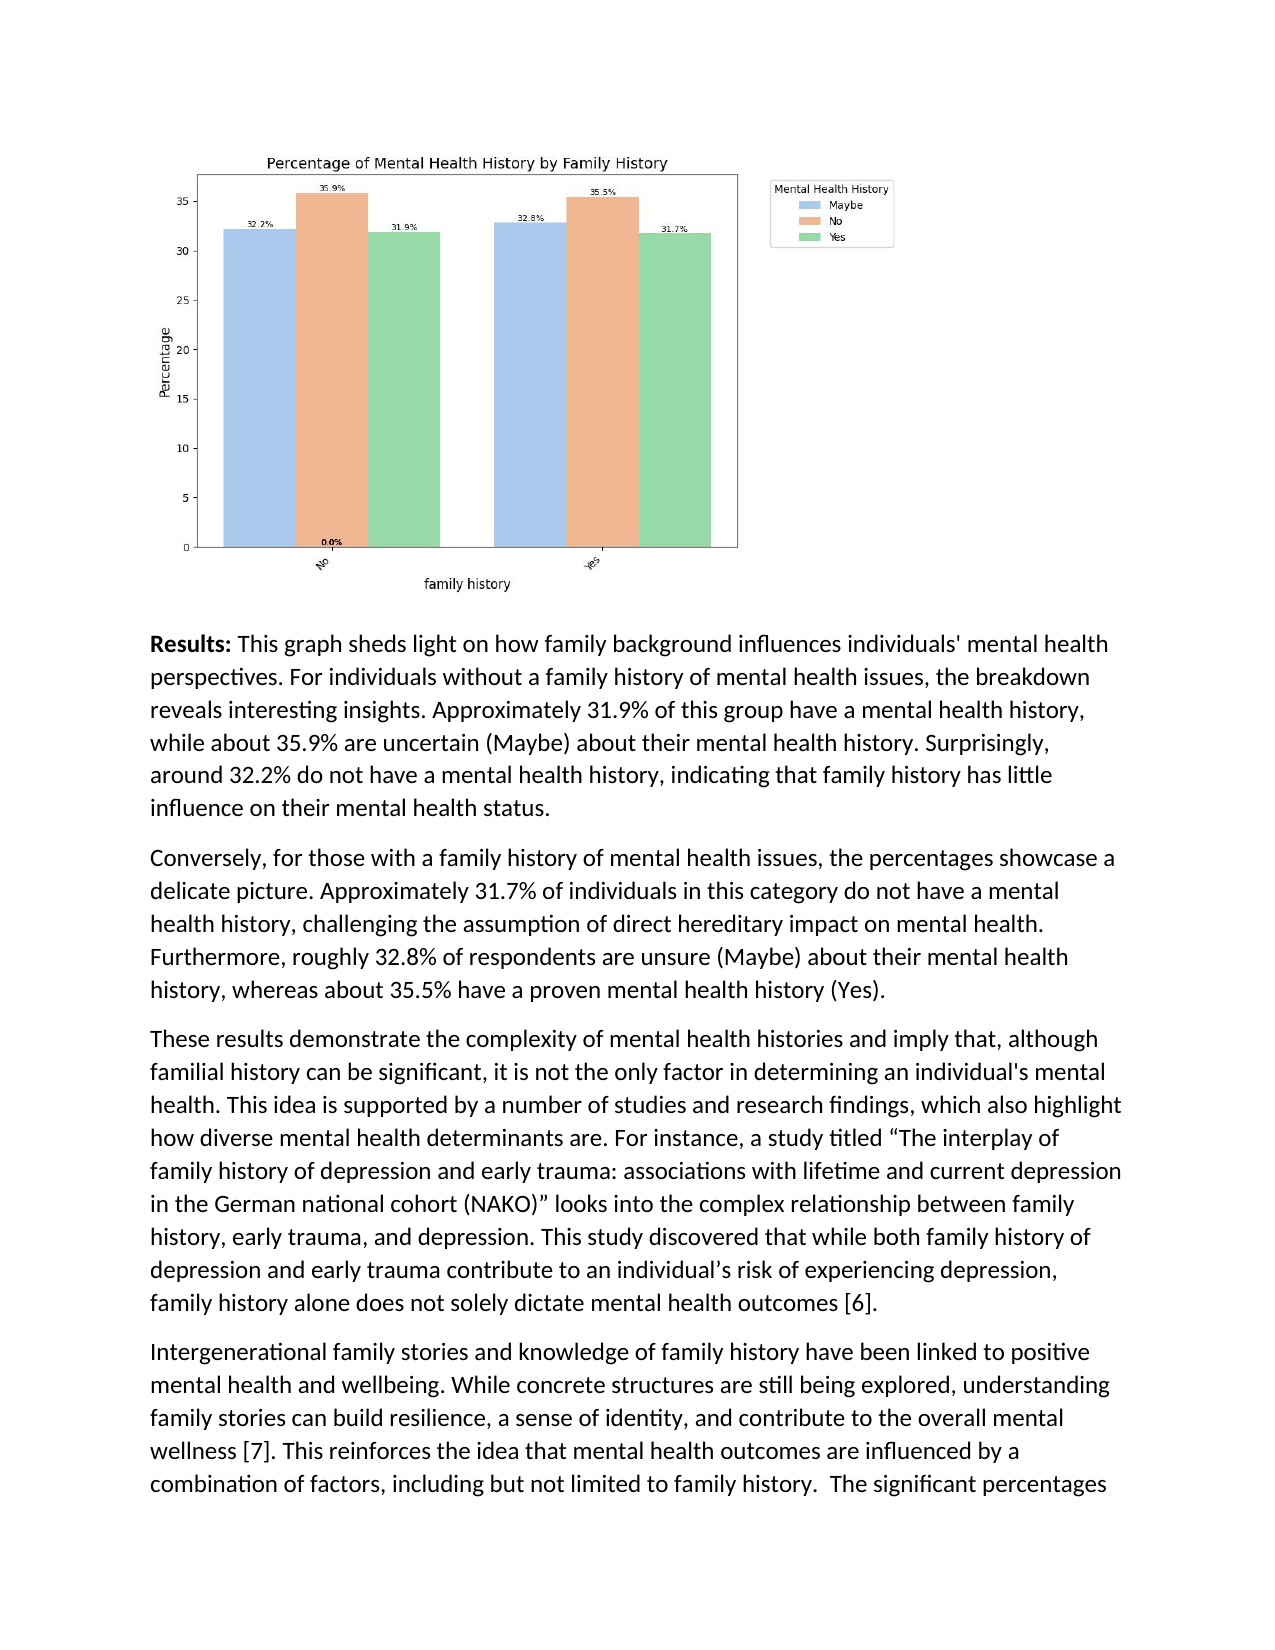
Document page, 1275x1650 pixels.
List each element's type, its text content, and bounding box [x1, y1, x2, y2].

text These results demonstrate the complexity of mental health histories and imply that, although familial history can be significant, it is not the only factor in determining an individual's mental health. This idea is supported by a number of studies and research findings, which also highlight how diverse mental health determinants are. For instance, a study titled “The interplay of family history of depression and early trauma: associations with lifetime and current depression in the German national cohort (NAKO)” looks into the complex relationship between family history, early trauma, and depression. This study discovered that while both family history of depression and early trauma contribute to an individual’s risk of experiencing depression, family history alone does not solely dictate mental health outcomes [6]. [150, 1023, 1125, 1317]
picture [150, 150, 900, 599]
text Results: This graph sheds light on how family background influences individuals' mental health perspectives. For individuals without a family history of mental health issues, the breakdown reveals interesting insights. Approximately 31.9% of this group have a mental health history, while about 35.9% are uncertain (Maybe) about their mental health history. Surprisingly, around 32.2% do not have a mental health history, indicating that family history has little influence on their mental health status. [150, 628, 1125, 823]
text Conversely, for those with a family history of mental health issues, the percentages showcase a delicate picture. Approximately 31.7% of individuals in this category do not have a mental health history, challenging the assumption of direct hereditary impact on mental health. Furthermore, roughly 32.8% of respondents are unsure (Maybe) about their mental health history, whereas about 35.5% have a proven mental health history (Yes). [150, 842, 1125, 1004]
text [150, 1336, 1125, 1498]
